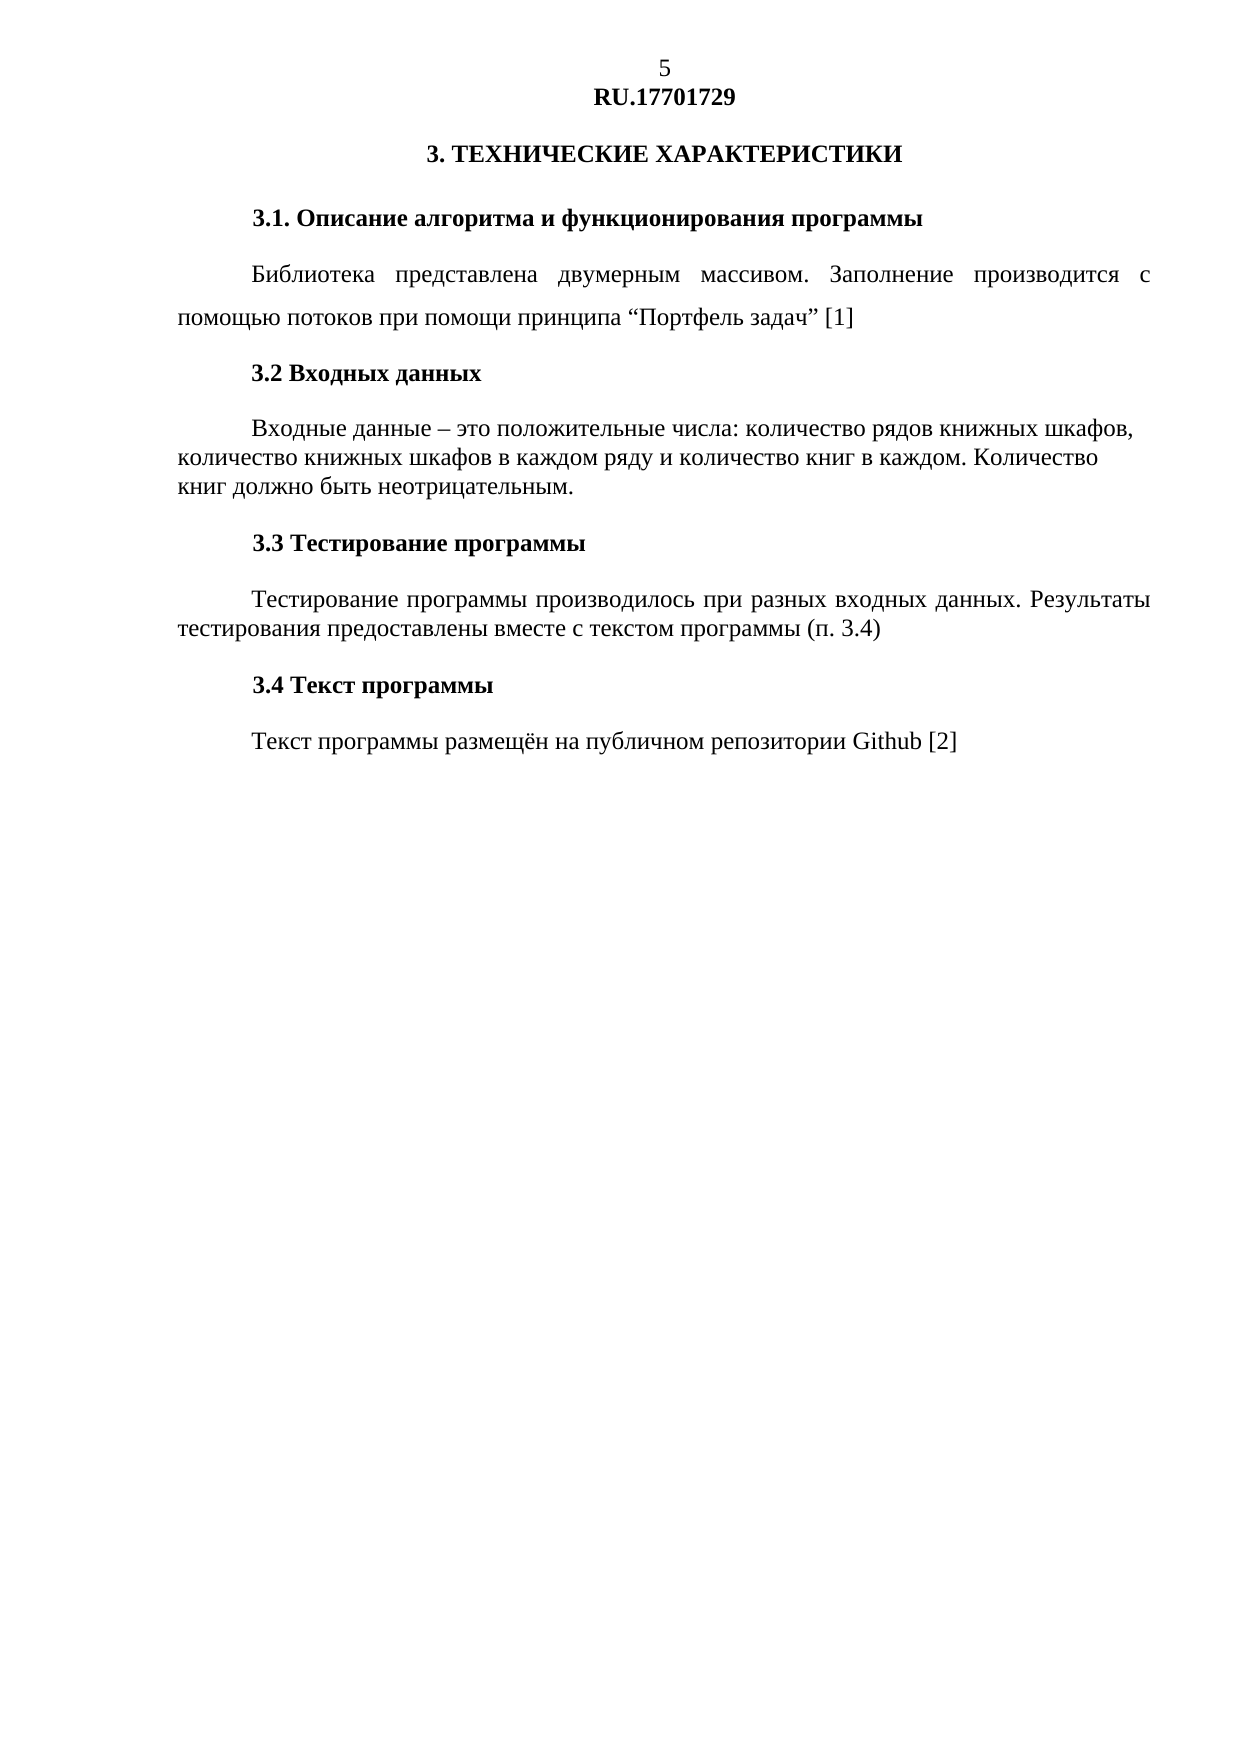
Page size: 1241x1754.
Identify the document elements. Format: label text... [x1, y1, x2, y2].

subtitle 3. ТЕХНИЧЕСКИЕ ХАРАКТЕРИСТИКИ [177, 139, 1152, 168]
subtitle 3.1. Описание алгоритма и функционирования программы [177, 203, 1152, 232]
subtitle 3.3 Тестирование программы [177, 528, 1152, 557]
text Библиотека представлена двумерным массивом. Заполнение производится с помощью потоков при помощи принципа “Портфель задач” [1] [177, 259, 1152, 331]
text Тестирование программы производилось при разных входных данных. Результаты тестирования предоставлены вместе с текстом программы (п. 3.4) [177, 584, 1152, 641]
text Текст программы размещён на публичном репозитории Github [2] [177, 726, 1152, 754]
subtitle 3.2 Входных данных [177, 358, 1152, 386]
text Входные данные – это положительные числа: количество рядов книжных шкафов, количество книжных шкафов в каждом ряду и количество книг в каждом. Количество книг должно быть неотрицательным. [177, 413, 1152, 499]
subtitle 3.4 Текст программы [177, 670, 1152, 699]
